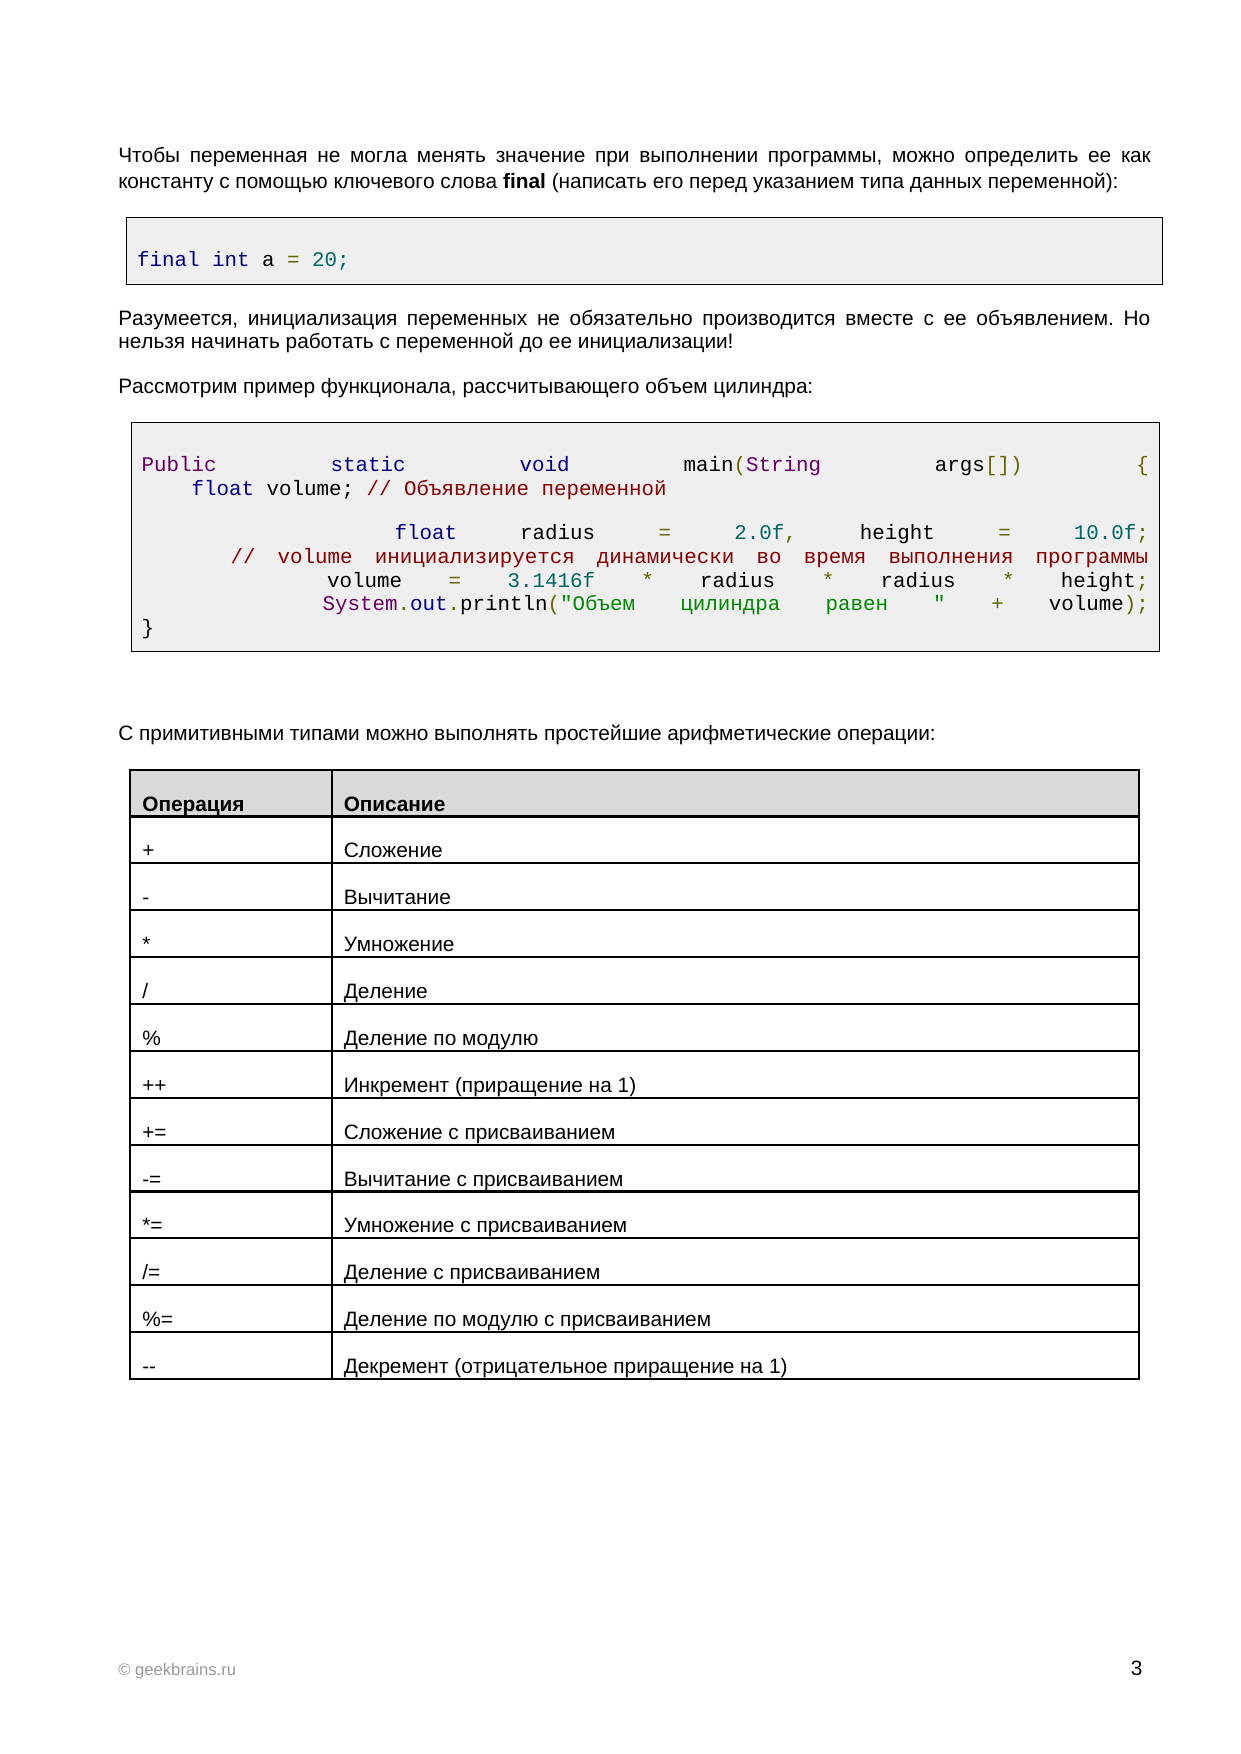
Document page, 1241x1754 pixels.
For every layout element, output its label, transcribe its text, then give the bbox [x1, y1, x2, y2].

table_cell Инкремент (приращение на 1) [333, 1052, 1138, 1097]
text С примитивными типами можно выполнять простейшие арифметические операции: [118, 721, 1152, 745]
table_cell Сложение [333, 818, 1138, 862]
table_cell * [131, 911, 331, 956]
table_header Операция [131, 771, 331, 815]
text Рассмотрим пример функционала, рассчитывающего объем цилиндра: [118, 374, 1152, 398]
text Разумеется, инициализация переменных не обязательно производится вместе с ее объявлением. Но нельзя начинать работать с переменной до ее инициализации! [118, 305, 1152, 353]
table_cell %= [131, 1286, 331, 1331]
text Чтобы переменная не могла менять значение при выполнении программы, можно определить ее как константу с помощью ключевого слова final (написать его перед указанием типа данных переменной): [118, 142, 1152, 193]
table_cell *= [131, 1193, 331, 1237]
table_cell -= [131, 1146, 331, 1190]
table_cell Декремент (отрицательное приращение на 1) [333, 1333, 1138, 1378]
table_cell Вычитание с присваиванием [333, 1146, 1138, 1190]
table_cell Умножение [333, 911, 1138, 956]
table_cell Деление по модулю с присваиванием [333, 1286, 1138, 1331]
table_cell % [131, 1005, 331, 1050]
table_header Описание [333, 771, 1138, 815]
table_cell Деление по модулю [333, 1005, 1138, 1050]
table_cell += [131, 1099, 331, 1143]
table_cell Деление [333, 958, 1138, 1003]
table_cell + [131, 818, 331, 862]
table_header Public static void main(String args[]) { float volume; // Объявление переменной float radius = 2.0f, height = 10.0f; // volume инициализируется динамически во время выполнения программы volume = 3.1416f * radius * radius * height; System.out.println("Объем цилиндра равен " + volume); } [132, 423, 1159, 651]
table_cell Вычитание [333, 864, 1138, 909]
table_cell ++ [131, 1052, 331, 1097]
table_cell -- [131, 1333, 331, 1378]
table_cell Сложение с присваиванием [333, 1099, 1138, 1143]
table_cell /= [131, 1239, 331, 1284]
table_cell Умножение с присваиванием [333, 1193, 1138, 1237]
table_cell Деление с присваиванием [333, 1239, 1138, 1284]
table_cell - [131, 864, 331, 909]
table_header final int a = 20; [127, 218, 1162, 283]
table_cell / [131, 958, 331, 1003]
